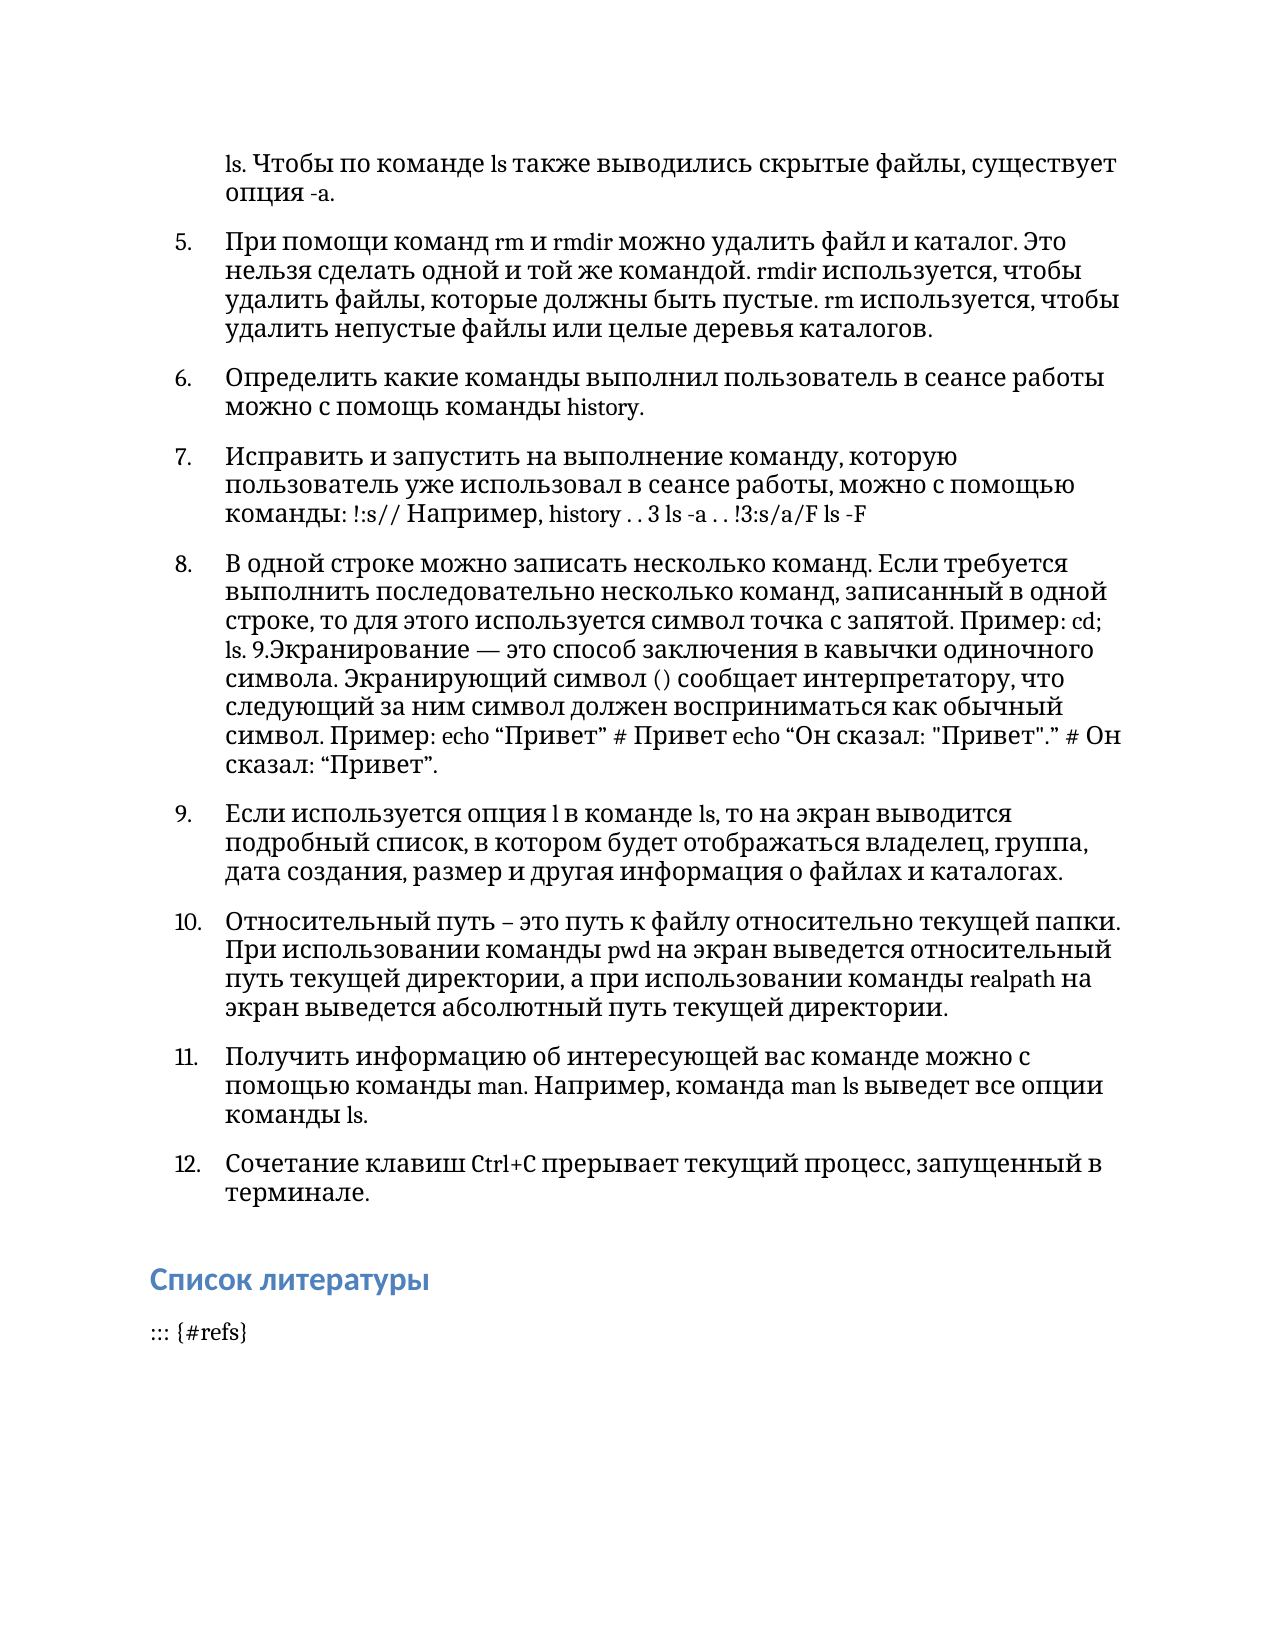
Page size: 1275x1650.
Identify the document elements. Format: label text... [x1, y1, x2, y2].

list Относительный путь – это путь к файлу относительно текущей папки. При использовании команды pwd на экран выведется относительный путь текущей директории, а при использовании команды realpath на экран выведется абсолютный путь текущей директории. [175, 907, 1125, 1022]
list Сочетание клавиш Ctrl+C прерывает текущий процесс, запущенный в терминале. [175, 1150, 1125, 1208]
list Определить какие команды выполнил пользователь в сеансе работы можно с помощь команды history. [175, 364, 1125, 422]
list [175, 150, 1125, 207]
list Получить информацию об интересующей вас команде можно с помощью команды man. Например, команда man ls выведет все опции команды ls. [175, 1043, 1125, 1129]
subtitle Список литературы [150, 1258, 1125, 1299]
list Если используется опция l в команде ls, то на экран выводится подробный список, в котором будет отображаться владелец, группа, дата создания, размер и другая информация о файлах и каталогах. [175, 800, 1125, 887]
list При помощи команд rm и rmdir можно удалить файл и каталог. Это нельзя сделать одной и той же командой. rmdir используется, чтобы удалить файлы, которые должны быть пустые. rm используется, чтобы удалить непустые файлы или целые деревья каталогов. [175, 228, 1125, 343]
list Исправить и запустить на выполнение команду, которую пользователь уже использовал в сеансе работы, можно с помощью команды: !:s// Например, history . . 3 ls -a . . !3:s/a/F ls -F [175, 442, 1125, 529]
list В одной строке можно записать несколько команд. Если требуется выполнить последовательно несколько команд, записанный в одной строке, то для этого используется символ точка с запятой. Пример: cd; ls. 9.Экранирование — это способ заключения в кавычки одиночного символа. Экранирующий символ () сообщает интерпретатору, что следующий за ним символ должен восприниматься как обычный символ. Пример: echo “Привет” # Привет echo “Он сказал: "Привет".” # Он сказал: “Привет”. [175, 549, 1125, 779]
text ::: {#refs} [150, 1317, 1125, 1346]
